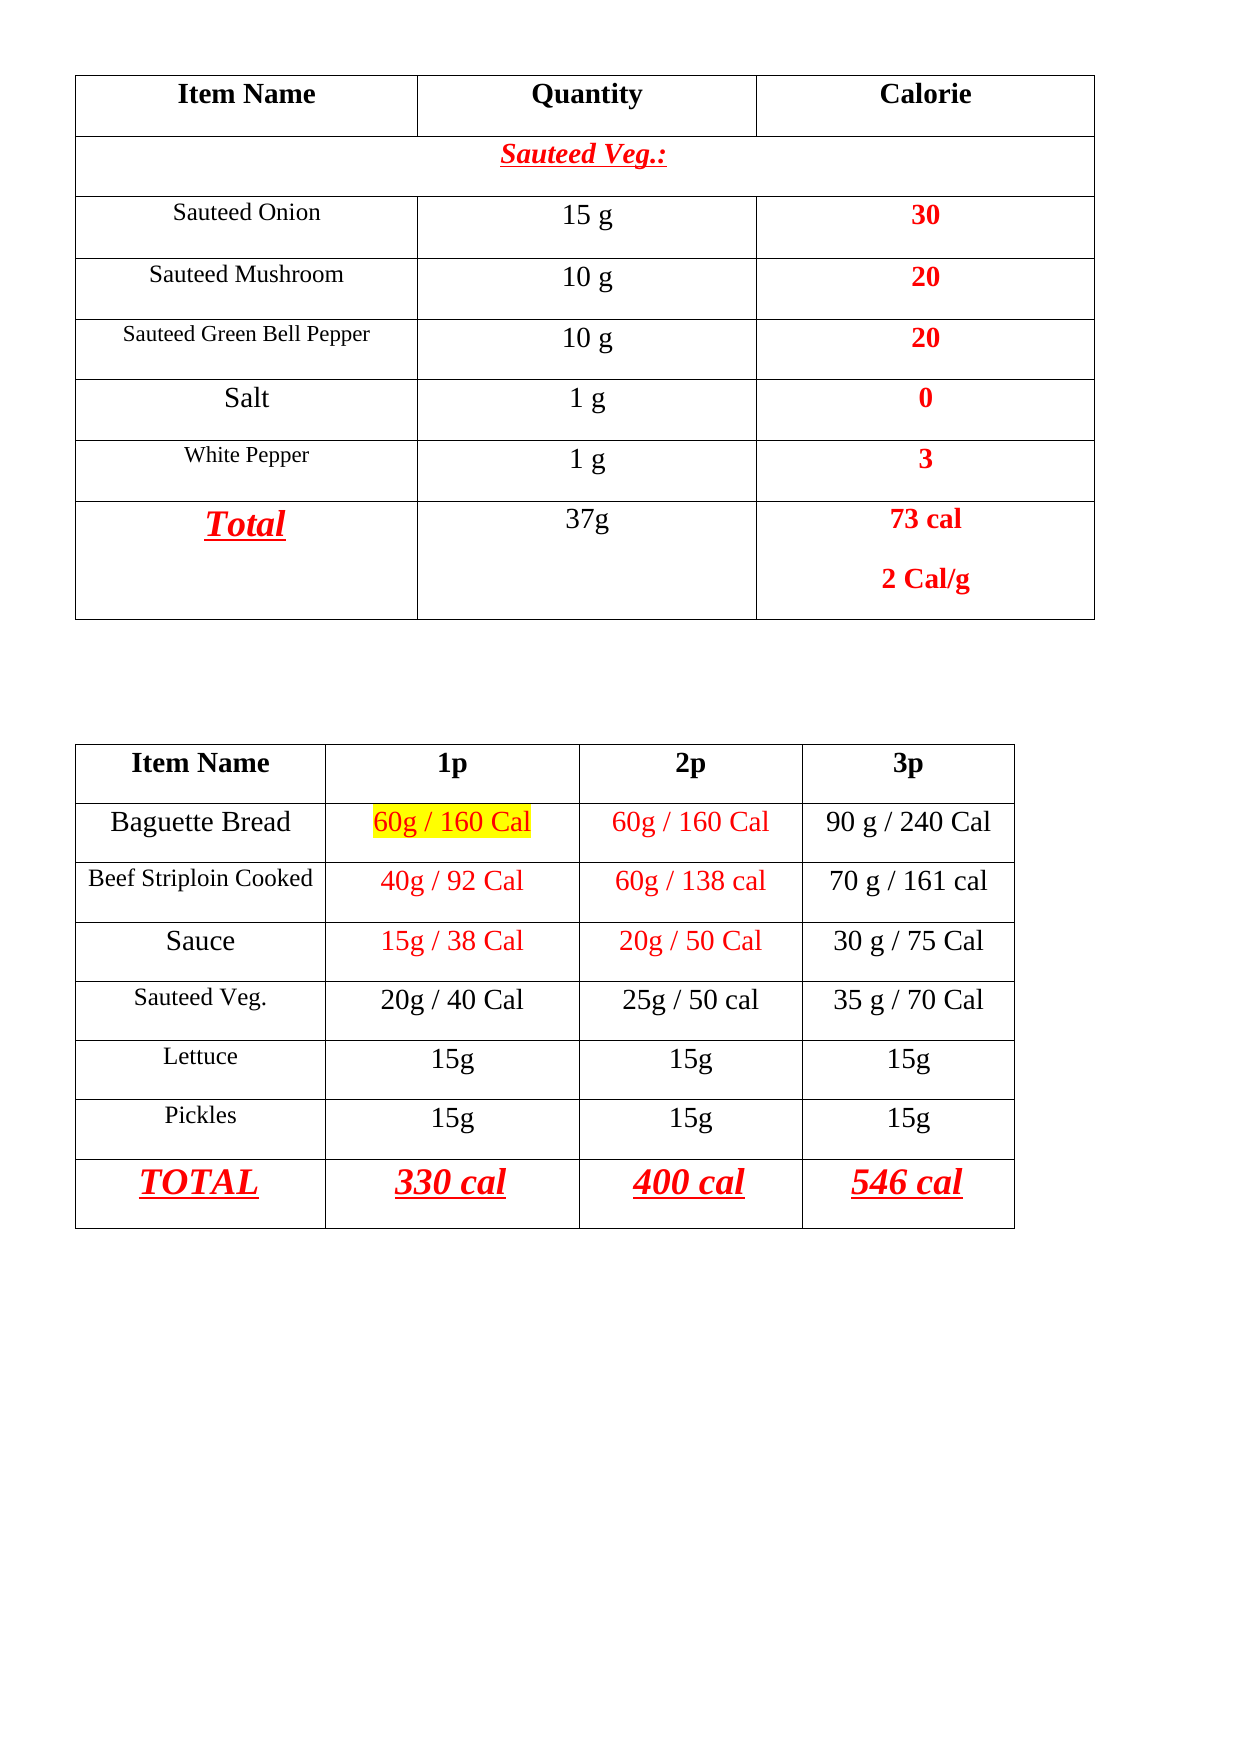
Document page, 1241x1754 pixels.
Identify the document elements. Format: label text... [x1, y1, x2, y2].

table_header Item Name [76, 76, 417, 136]
table_cell 90 g / 240 Cal [803, 804, 1014, 862]
table_header Item Name [76, 745, 325, 803]
table_cell Total [76, 502, 417, 619]
table_cell 40g / 92 Cal [326, 863, 579, 922]
table_cell 0 [757, 380, 1094, 440]
table_cell Sauteed Veg.: [76, 137, 1094, 196]
table_cell Sauce [76, 923, 325, 981]
table_cell Sauteed Onion [76, 197, 417, 258]
table_cell 73 cal 2 Cal/g [757, 502, 1094, 619]
table_cell 1 g [418, 380, 756, 440]
table_header 1p [326, 745, 579, 803]
table_cell White Pepper [76, 441, 417, 501]
table_cell Sauteed Veg. [76, 982, 325, 1040]
table_cell 37g [418, 502, 756, 619]
table_cell 20 [757, 259, 1094, 319]
table_cell 15g [803, 1041, 1014, 1099]
table_cell 15g [580, 1041, 802, 1099]
table_cell 25g / 50 cal [580, 982, 802, 1040]
table_cell 30 [757, 197, 1094, 258]
table_cell Beef Striploin Cooked [76, 863, 325, 922]
table_cell 15g [580, 1100, 802, 1159]
table_cell 3 [757, 441, 1094, 501]
table_header Quantity [418, 76, 756, 136]
table_cell 20g / 40 Cal [326, 982, 579, 1040]
table_cell 1 g [418, 441, 756, 501]
table_cell Sauteed Green Bell Pepper [76, 320, 417, 379]
table_cell 15g [803, 1100, 1014, 1159]
table_cell 15 g [418, 197, 756, 258]
table_cell Lettuce [76, 1041, 325, 1099]
table_cell 546 cal [803, 1160, 1014, 1227]
table_cell TOTAL [76, 1160, 325, 1227]
table_cell 60g / 160 Cal [326, 804, 579, 862]
table_cell Pickles [76, 1100, 325, 1159]
table_header Calorie [757, 76, 1094, 136]
table_header 2p [580, 745, 802, 803]
table_header 3p [803, 745, 1014, 803]
table_cell 400 cal [580, 1160, 802, 1227]
table_cell 10 g [418, 259, 756, 319]
table_cell 10 g [418, 320, 756, 379]
table_cell 15g [326, 1041, 579, 1099]
table_cell 35 g / 70 Cal [803, 982, 1014, 1040]
table_cell Baguette Bread [76, 804, 325, 862]
table_cell 30 g / 75 Cal [803, 923, 1014, 981]
table_cell 70 g / 161 cal [803, 863, 1014, 922]
table_cell 330 cal [326, 1160, 579, 1227]
table_cell 20g / 50 Cal [580, 923, 802, 981]
table_cell 60g / 160 Cal [580, 804, 802, 862]
table_cell 60g / 138 cal [580, 863, 802, 922]
table_cell 15g [326, 1100, 579, 1159]
table_cell 20 [757, 320, 1094, 379]
table_cell Sauteed Mushroom [76, 259, 417, 319]
table_cell 15g / 38 Cal [326, 923, 579, 981]
table_cell Salt [76, 380, 417, 440]
